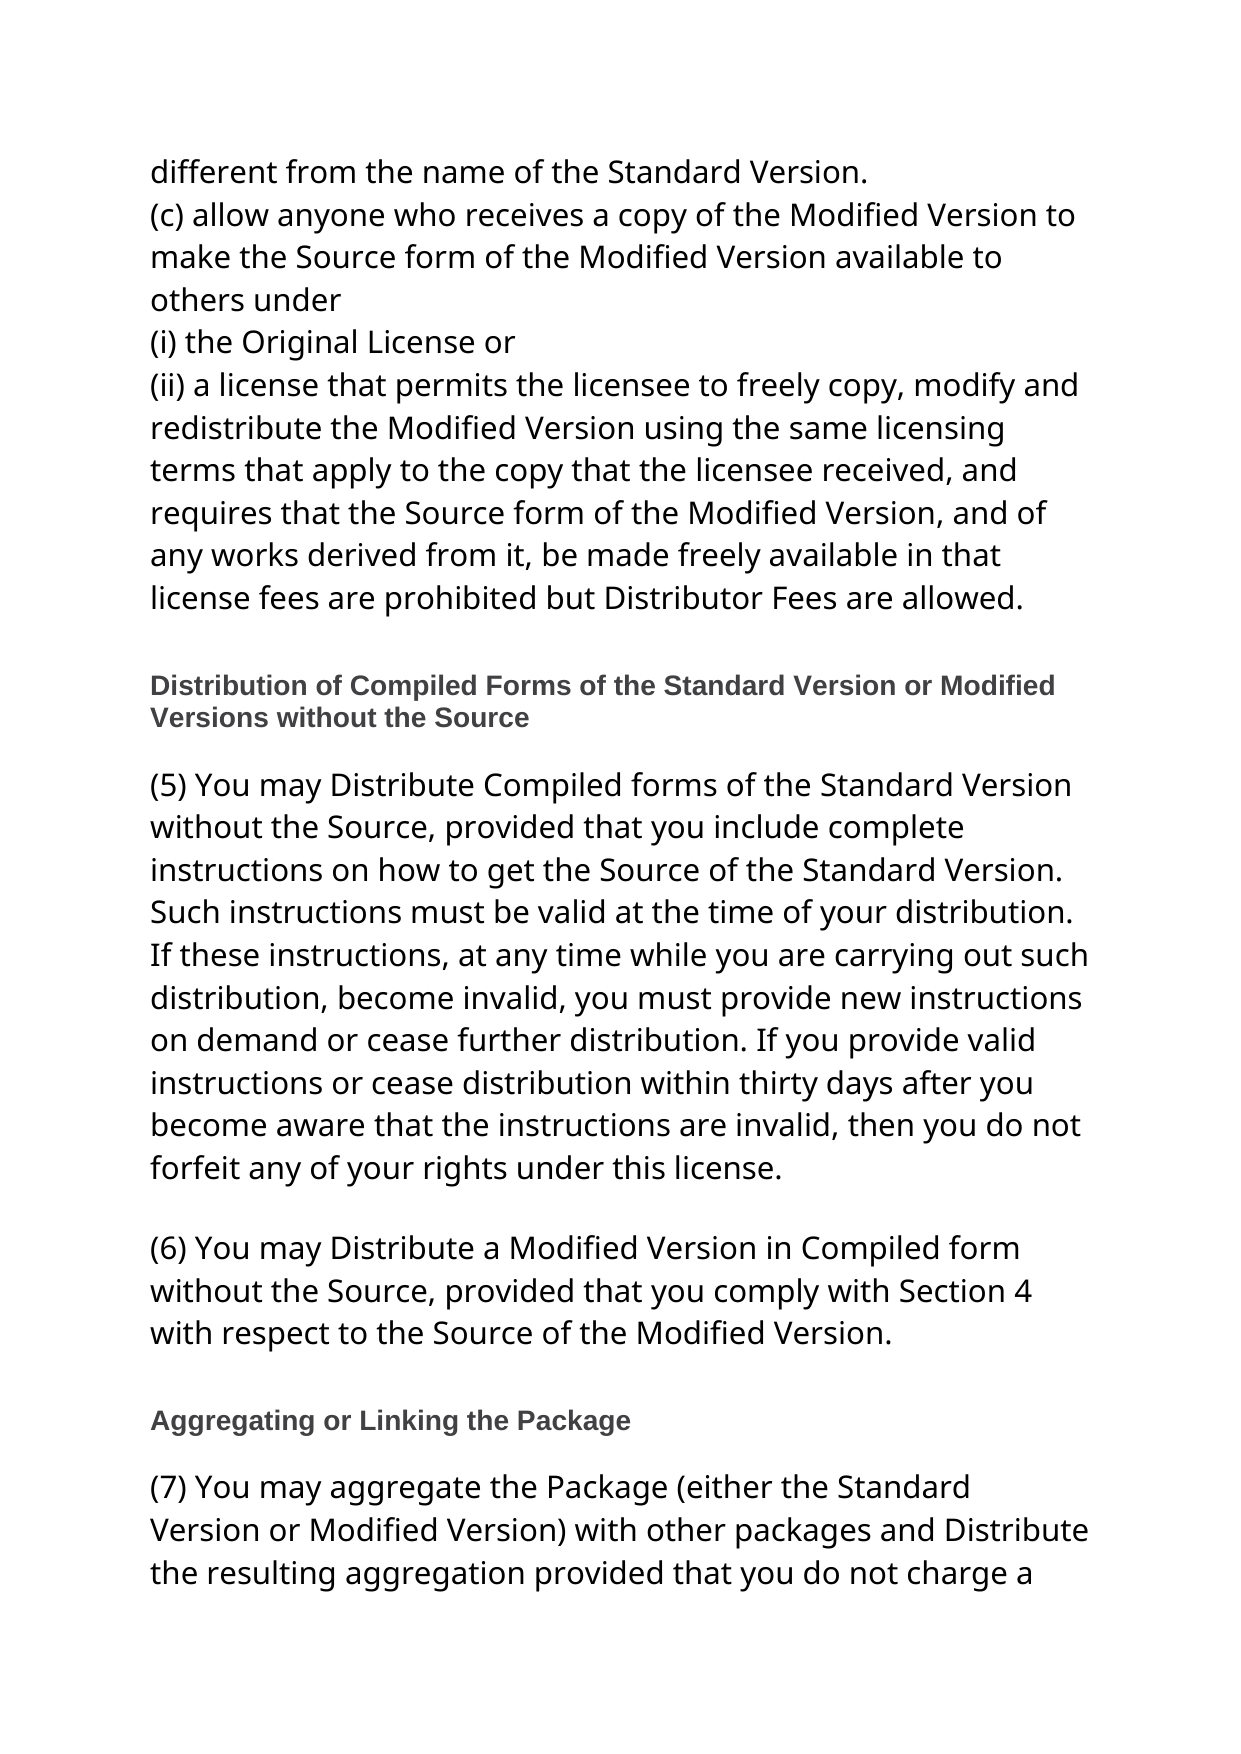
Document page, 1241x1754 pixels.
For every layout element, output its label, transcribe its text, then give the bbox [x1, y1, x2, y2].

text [150, 150, 1090, 619]
text Aggregating or Linking the Package [150, 1404, 1090, 1436]
text Distribution of Compiled Forms of the Standard Version or Modified Versions without the Source [150, 669, 1090, 733]
text (6) You may Distribute a Modified Version in Compiled form without the Source, provided that you comply with Section 4 with respect to the Source of the Modified Version. [150, 1226, 1090, 1354]
text (5) You may Distribute Compiled forms of the Standard Version without the Source, provided that you include complete instructions on how to get the Source of the Standard Version. Such instructions must be valid at the time of your distribution. If these instructions, at any time while you are carrying out such distribution, become invalid, you must provide new instructions on demand or cease further distribution. If you provide valid instructions or cease distribution within thirty days after you become aware that the instructions are invalid, then you do not forfeit any of your rights under this license. [150, 763, 1090, 1189]
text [150, 1466, 1090, 1593]
